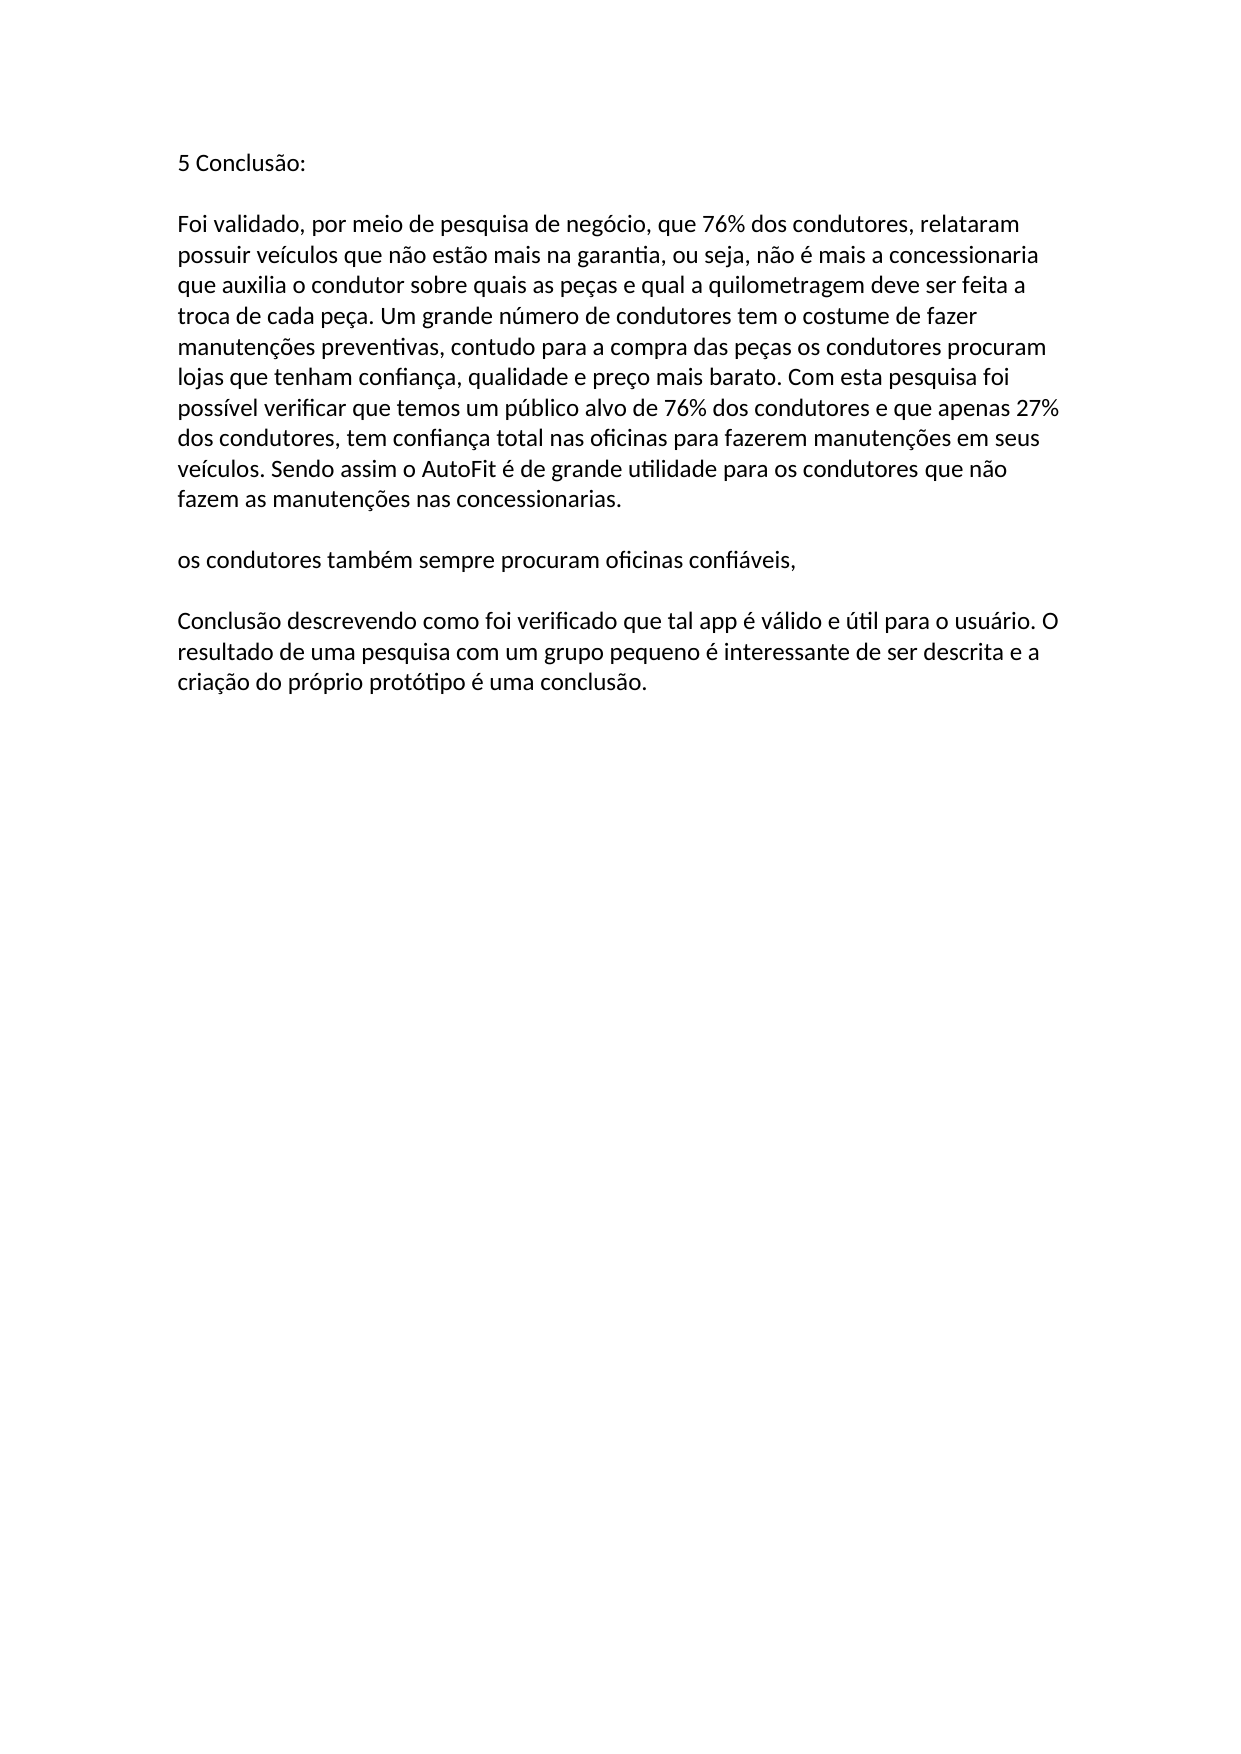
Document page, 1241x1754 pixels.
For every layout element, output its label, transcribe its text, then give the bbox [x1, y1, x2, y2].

text Conclusão descrevendo como foi verificado que tal app é válido e útil para o usuário. O resultado de uma pesquisa com um grupo pequeno é interessante de ser descrita e a criação do próprio protótipo é uma conclusão. [177, 605, 1063, 697]
text os condutores também sempre procuram oficinas confiáveis, [177, 544, 1063, 575]
text 5 Conclusão: [177, 148, 1063, 178]
text Foi validado, por meio de pesquisa de negócio, que 76% dos condutores, relataram possuir veículos que não estão mais na garantia, ou seja, não é mais a concessionaria que auxilia o condutor sobre quais as peças e qual a quilometragem deve ser feita a troca de cada peça. Um grande número de condutores tem o costume de fazer manutenções preventivas, contudo para a compra das peças os condutores procuram lojas que tenham confiança, qualidade e preço mais barato. Com esta pesquisa foi possível verificar que temos um público alvo de 76% dos condutores e que apenas 27% dos condutores, tem confiança total nas oficinas para fazerem manutenções em seus veículos. Sendo assim o AutoFit é de grande utilidade para os condutores que não fazem as manutenções nas concessionarias. [177, 209, 1063, 514]
